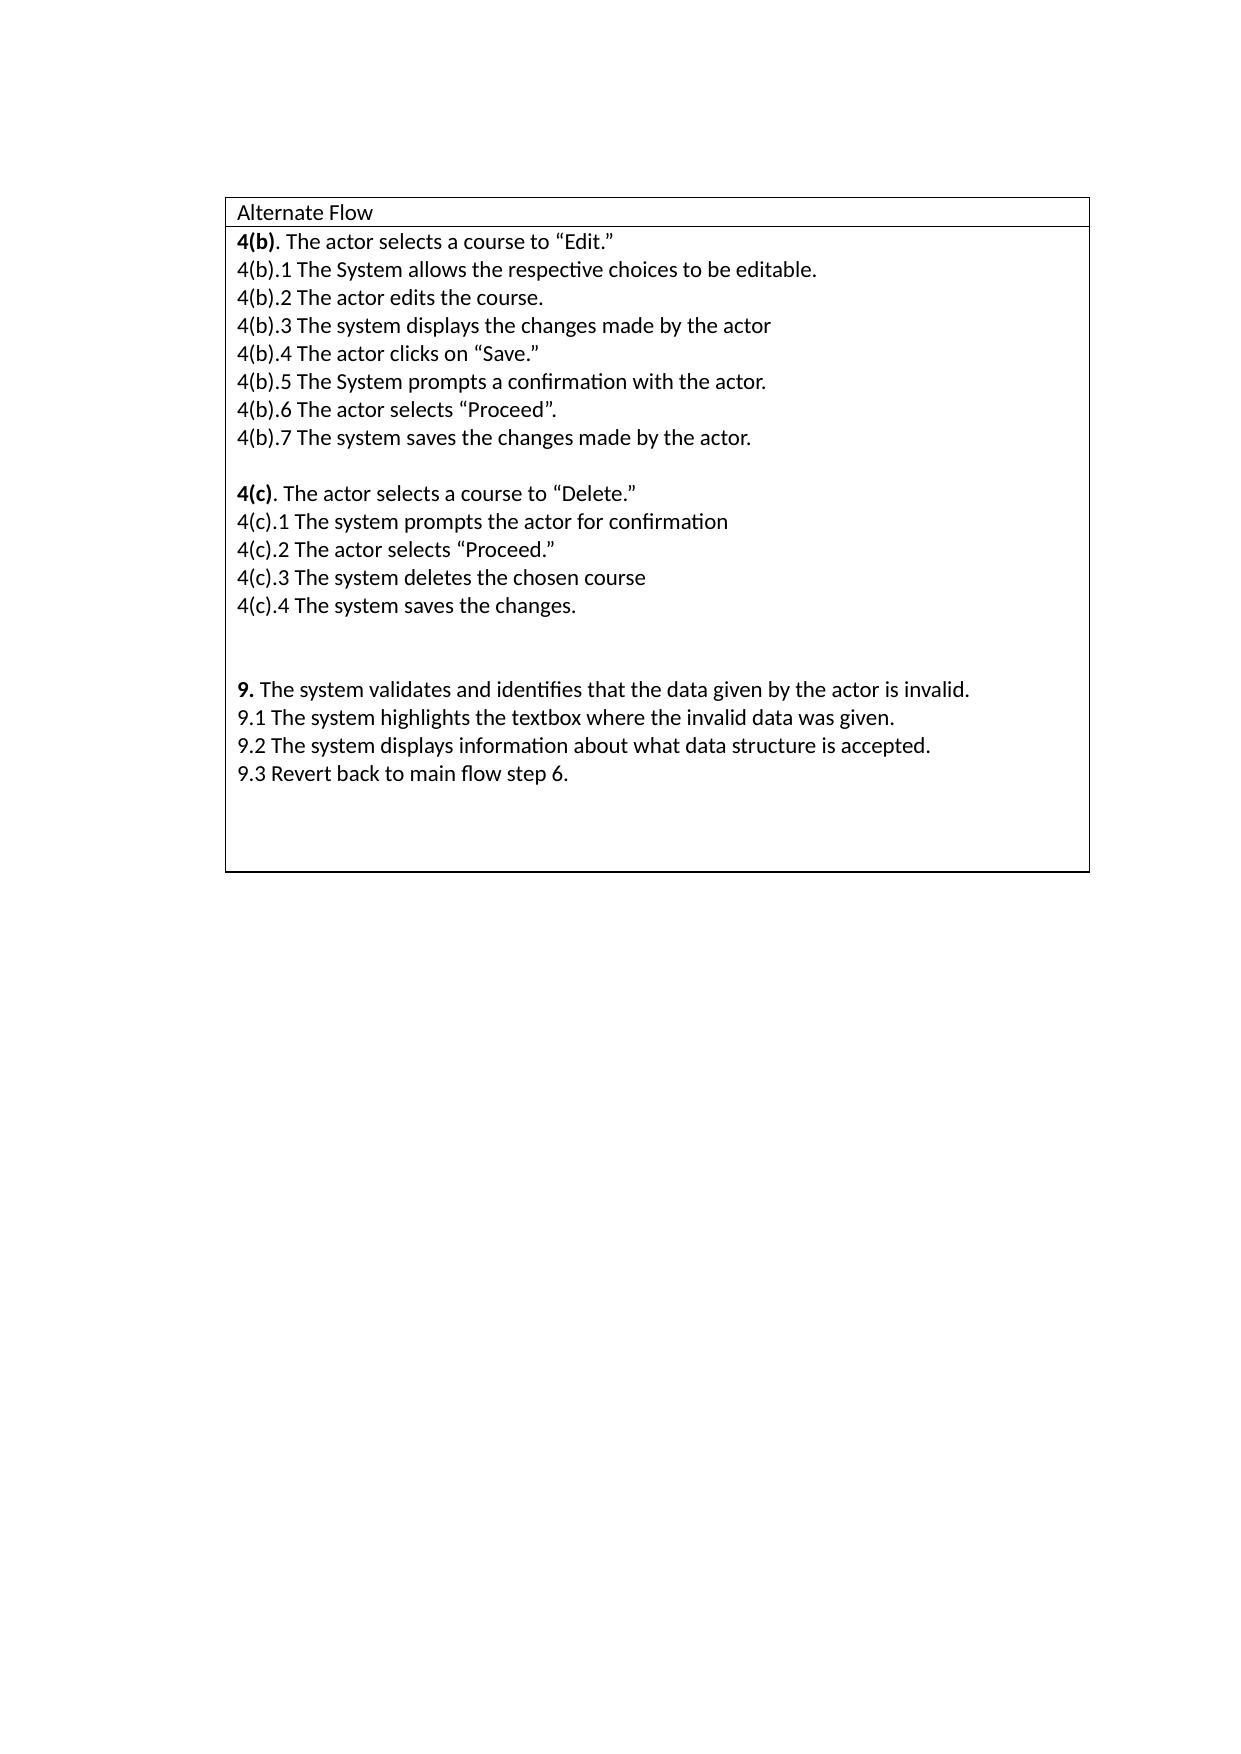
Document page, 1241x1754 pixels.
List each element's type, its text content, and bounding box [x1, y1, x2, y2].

table_cell 4(b). The actor selects a course to “Edit.” 4(b).1 The System allows the respective choices to be editable. 4(b).2 The actor edits the course. 4(b).3 The system displays the changes made by the actor 4(b).4 The actor clicks on “Save.” 4(b).5 The System prompts a confirmation with the actor. 4(b).6 The actor selects “Proceed”. 4(b).7 The system saves the changes made by the actor. 4(c). The actor selects a course to “Delete.” 4(c).1 The system prompts the actor for confirmation 4(c).2 The actor selects “Proceed.” 4(c).3 The system deletes the chosen course 4(c).4 The system saves the changes. 9. The system validates and identifies that the data given by the actor is invalid. 9.1 The system highlights the textbox where the invalid data was given. 9.2 The system displays information about what data structure is accepted. 9.3 Revert back to main flow step 6. [226, 227, 1089, 871]
table_header Alternate Flow [226, 198, 1089, 226]
